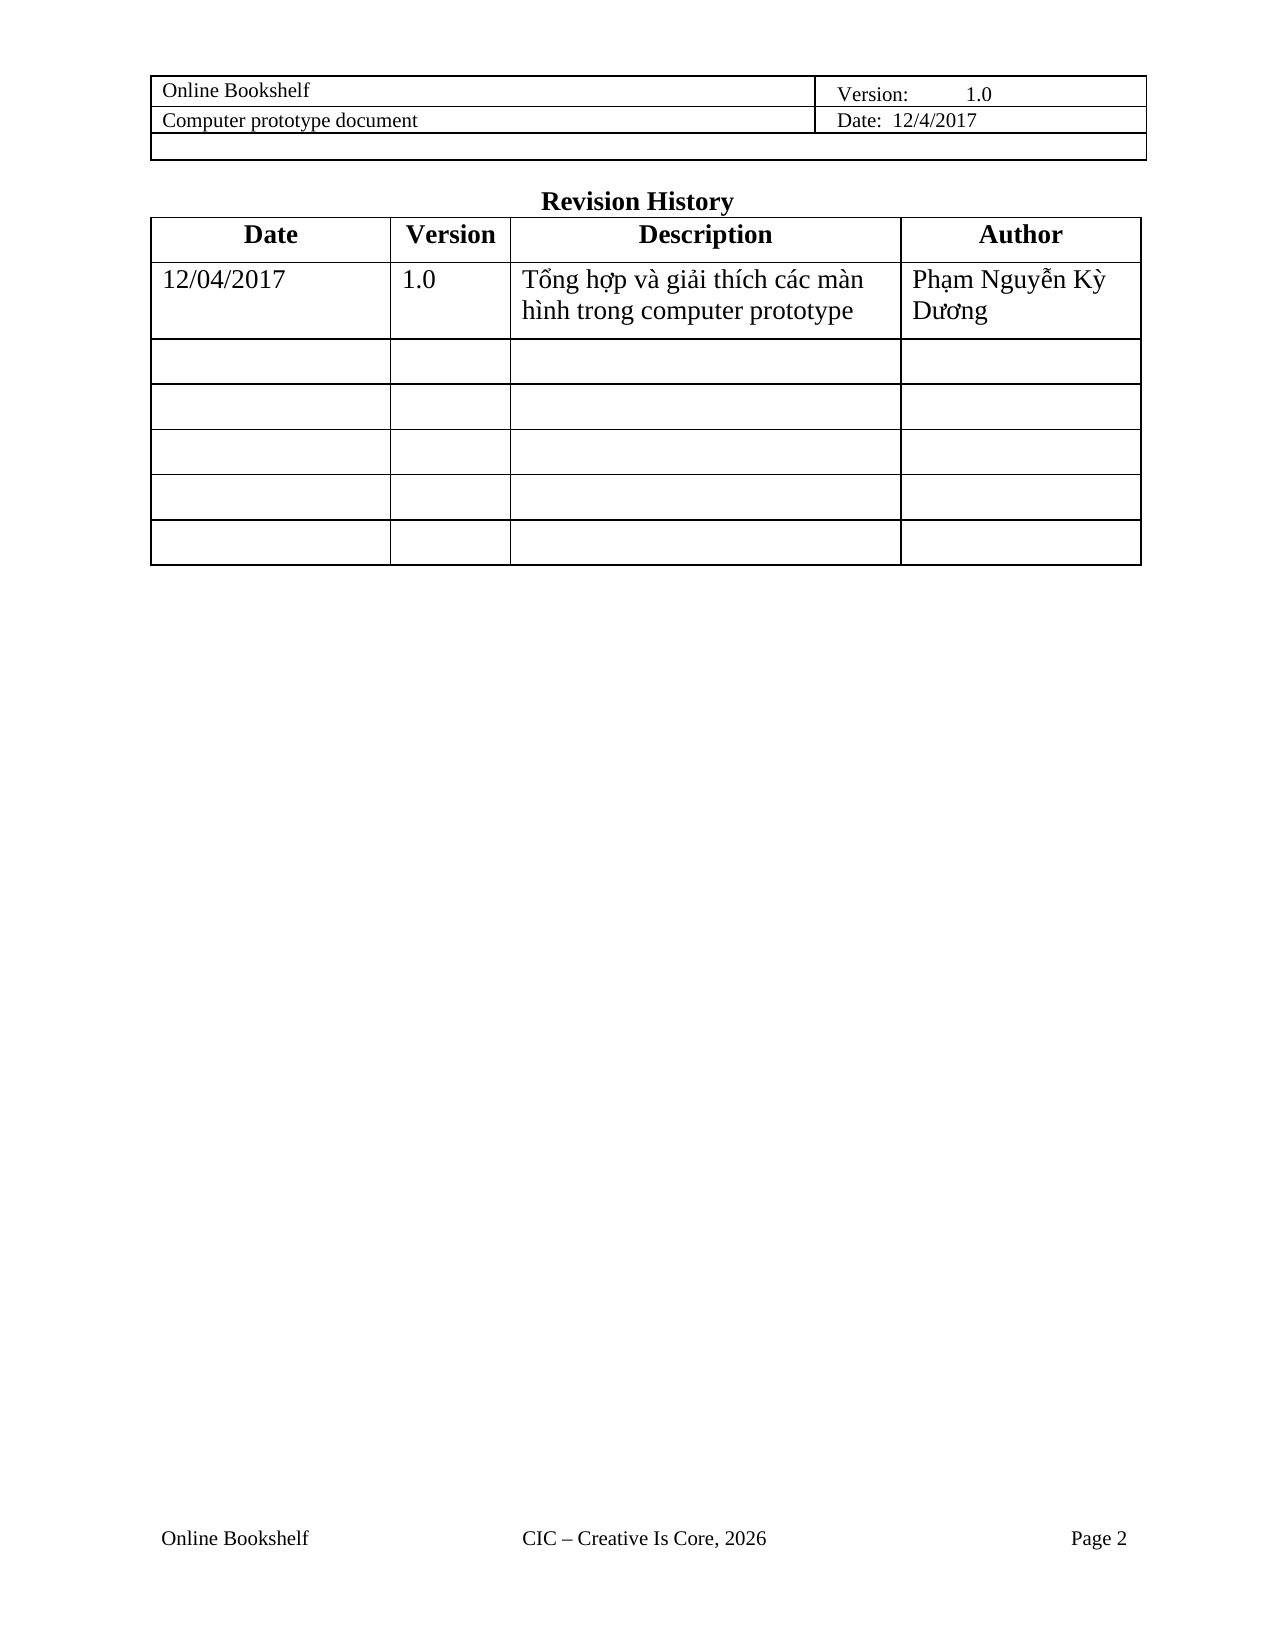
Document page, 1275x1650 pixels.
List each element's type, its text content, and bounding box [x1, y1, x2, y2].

table_cell [511, 430, 900, 474]
table_cell Phạm Nguyễn Kỳ Dương [902, 263, 1140, 338]
table_cell [511, 385, 900, 428]
table_cell 12/04/2017 [152, 263, 390, 338]
table_cell [902, 340, 1140, 383]
table_cell [152, 340, 390, 383]
table_cell [152, 430, 390, 474]
table_cell 1.0 [391, 263, 510, 338]
table_cell [391, 430, 510, 474]
table_cell [391, 385, 510, 428]
table_cell [511, 475, 900, 519]
table_cell [902, 521, 1140, 564]
table_cell [511, 340, 900, 383]
table_cell [902, 475, 1140, 519]
table_header Date [152, 218, 390, 262]
table_cell [152, 475, 390, 519]
table_cell [511, 521, 900, 564]
table_header Description [511, 218, 900, 262]
table_cell [902, 430, 1140, 474]
table_cell [391, 521, 510, 564]
table_cell Tổng hợp và giải thích các màn hình trong computer prototype [511, 263, 900, 338]
table_header Version [391, 218, 510, 262]
table_cell [152, 521, 390, 564]
table_cell [391, 475, 510, 519]
table_header Author [902, 218, 1140, 262]
table_cell [391, 340, 510, 383]
table_cell [152, 385, 390, 428]
table_cell [902, 385, 1140, 428]
title Revision History [150, 185, 1125, 217]
